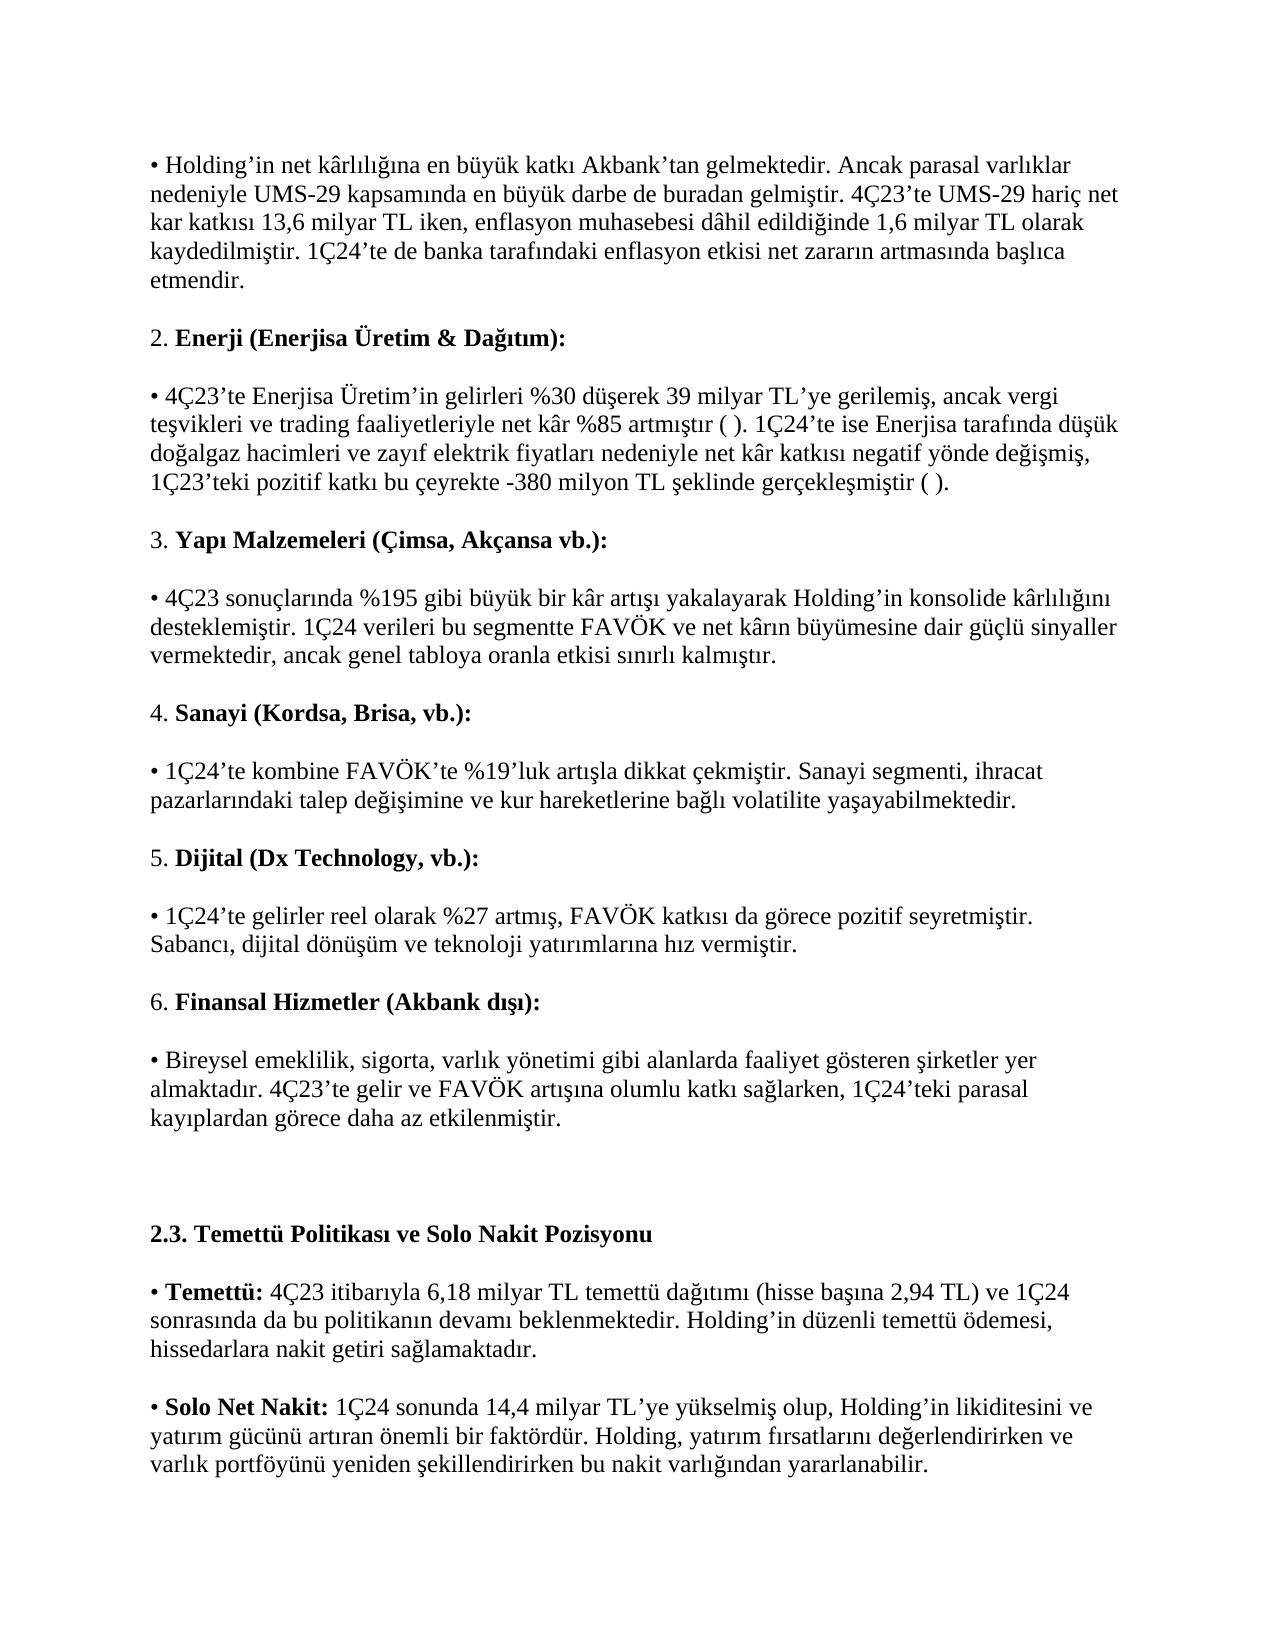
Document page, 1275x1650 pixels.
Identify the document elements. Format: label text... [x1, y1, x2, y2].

text 2. Enerji (Enerjisa Üretim & Dağıtım): [150, 323, 1125, 352]
text 4. Sanayi (Kordsa, Brisa, vb.): [150, 698, 1125, 727]
text • Solo Net Nakit: 1Ç24 sonunda 14,4 milyar TL’ye yükselmiş olup, Holding’in likiditesini ve yatırım gücünü artıran önemli bir faktördür. Holding, yatırım fırsatlarını değerlendirirken ve varlık portföyünü yeniden şekillendirirken bu nakit varlığından yararlanabilir. [150, 1392, 1125, 1478]
text 3. Yapı Malzemeleri (Çimsa, Akçansa vb.): [150, 525, 1125, 554]
text • Bireysel emeklilik, sigorta, varlık yönetimi gibi alanlarda faaliyet gösteren şirketler yer almaktadır. 4Ç23’te gelir ve FAVÖK artışına olumlu katkı sağlarken, 1Ç24’teki parasal kayıplardan görece daha az etkilenmiştir. [150, 1045, 1125, 1132]
text • Holding’in net kârlılığına en büyük katkı Akbank’tan gelmektedir. Ancak parasal varlıklar nedeniyle UMS-29 kapsamında en büyük darbe de buradan gelmiştir. 4Ç23’te UMS-29 hariç net kar katkısı 13,6 milyar TL iken, enflasyon muhasebesi dâhil edildiğinde 1,6 milyar TL olarak kaydedilmiştir. 1Ç24’te de banka tarafındaki enflasyon etkisi net zararın artmasında başlıca etmendir. [150, 150, 1125, 294]
text • 1Ç24’te kombine FAVÖK’te %19’luk artışla dikkat çekmiştir. Sanayi segmenti, ihracat pazarlarındaki talep değişimine ve kur hareketlerine bağlı volatilite yaşayabilmektedir. [150, 756, 1125, 814]
text • 1Ç24’te gelirler reel olarak %27 artmış, FAVÖK katkısı da görece pozitif seyretmiştir. Sabancı, dijital dönüşüm ve teknoloji yatırımlarına hız vermiştir. [150, 901, 1125, 958]
text 6. Finansal Hizmetler (Akbank dışı): [150, 987, 1125, 1016]
text 2.3. Temettü Politikası ve Solo Nakit Pozisyonu [150, 1219, 1125, 1247]
text • 4Ç23’te Enerjisa Üretim’in gelirleri %30 düşerek 39 milyar TL’ye gerilemiş, ancak vergi teşvikleri ve trading faaliyetleriyle net kâr %85 artmıştır ( ). 1Ç24’te ise Enerjisa tarafında düşük doğalgaz hacimleri ve zayıf elektrik fiyatları nedeniyle net kâr katkısı negatif yönde değişmiş, 1Ç23’teki pozitif katkı bu çeyrekte -380 milyon TL şeklinde gerçekleşmiştir ( ). [150, 381, 1125, 496]
text 5. Dijital (Dx Technology, vb.): [150, 843, 1125, 872]
text • Temettü: 4Ç23 itibarıyla 6,18 milyar TL temettü dağıtımı (hisse başına 2,94 TL) ve 1Ç24 sonrasında da bu politikanın devamı beklenmektedir. Holding’in düzenli temettü ödemesi, hissedarlara nakit getiri sağlamaktadır. [150, 1277, 1125, 1363]
text • 4Ç23 sonuçlarında %195 gibi büyük bir kâr artışı yakalayarak Holding’in konsolide kârlılığını desteklemiştir. 1Ç24 verileri bu segmentte FAVÖK ve net kârın büyümesine dair güçlü sinyaller vermektedir, ancak genel tabloya oranla etkisi sınırlı kalmıştır. [150, 583, 1125, 669]
